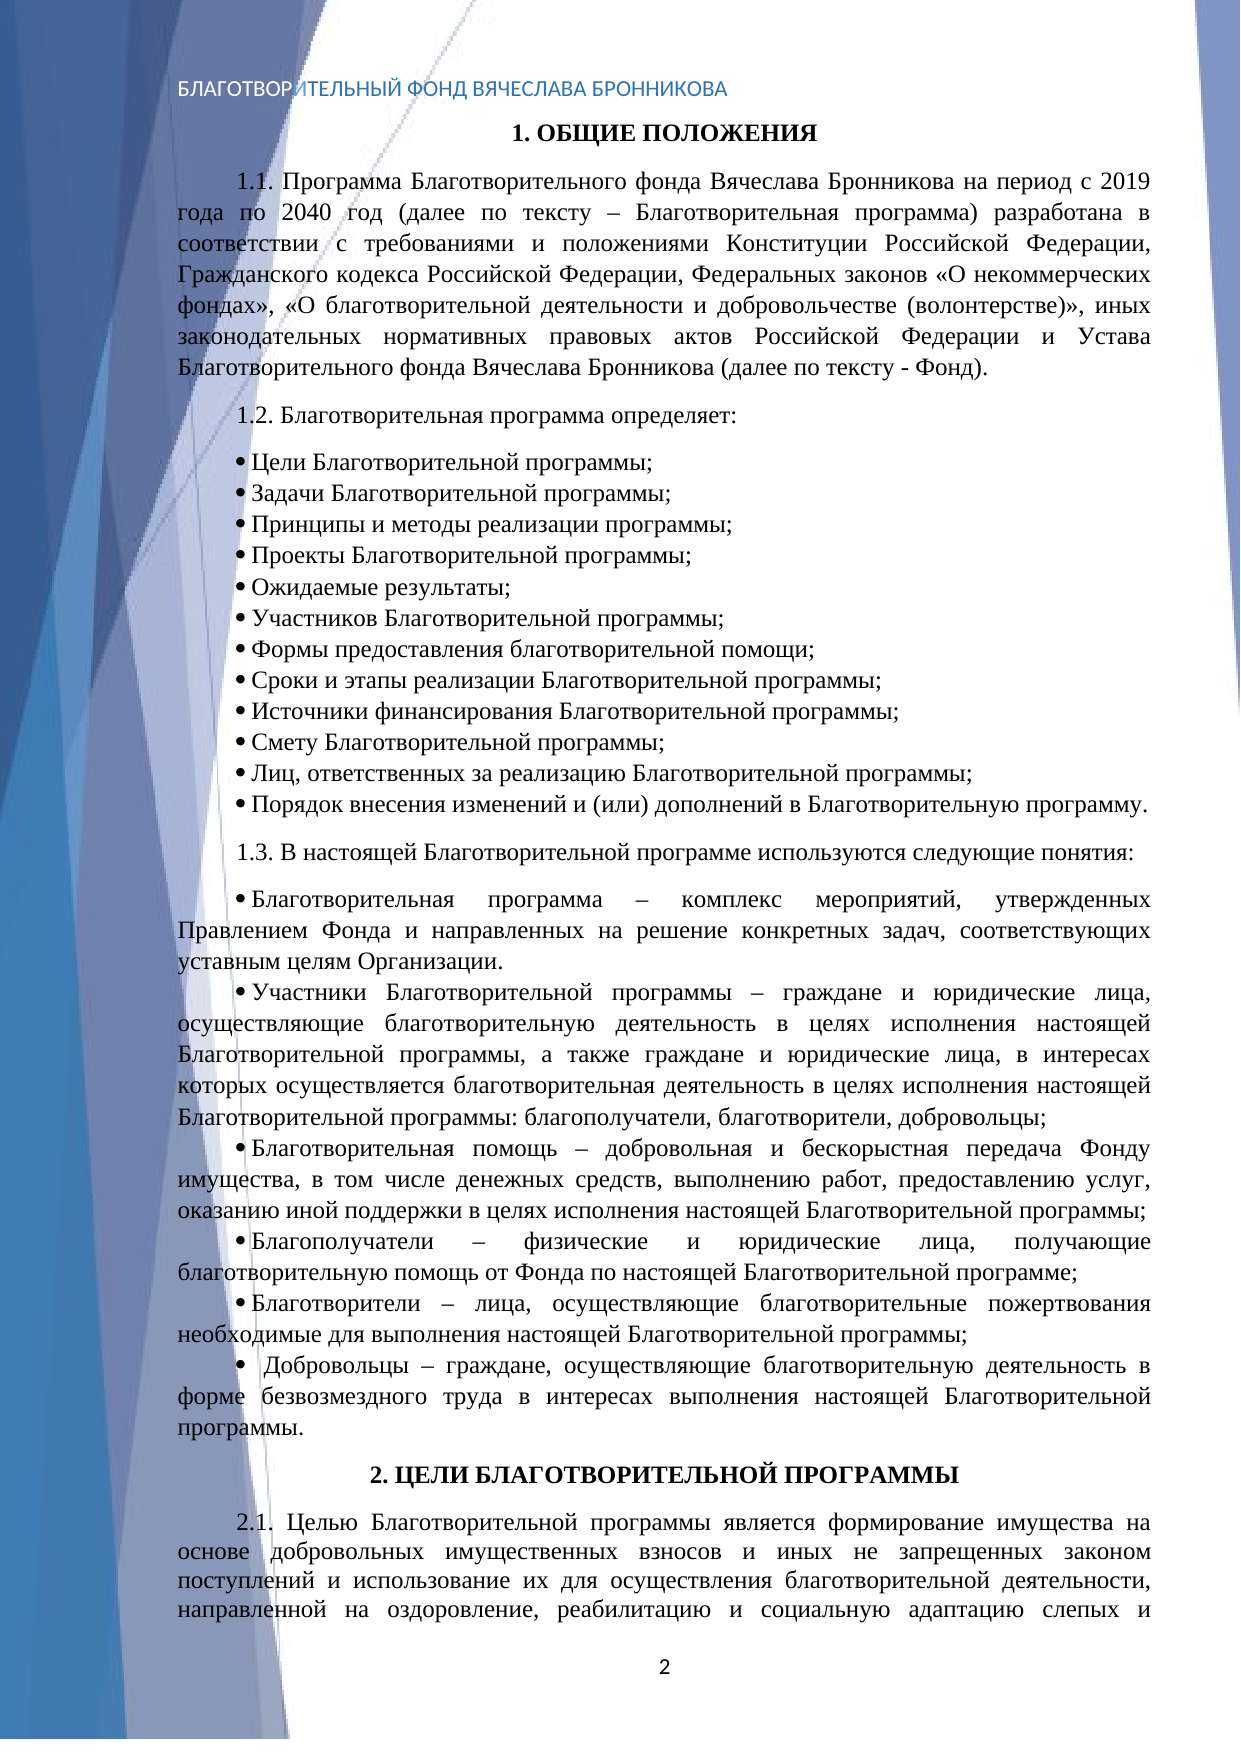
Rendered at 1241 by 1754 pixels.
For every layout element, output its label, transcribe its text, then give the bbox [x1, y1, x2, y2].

list Смету Благотворительной программы; [177, 727, 1152, 756]
list Сроки и этапы реализации Благотворительной программы; [177, 665, 1152, 693]
list Благотворительная помощь – добровольная и бескорыстная передача Фонду имущества, в том числе денежных средств, выполнению работ, предоставлению услуг, оказанию иной поддержки в целях исполнения настоящей Благотворительной программы; [177, 1133, 1152, 1223]
list Участников Благотворительной программы; [177, 603, 1152, 631]
picture [0, 0, 1240, 1739]
list Формы предоставления благотворительной помощи; [177, 634, 1152, 662]
text 1.2. Благотворительная программа определяет: [177, 400, 1152, 428]
list Участники Благотворительной программы – граждане и юридические лица, осуществляющие благотворительную деятельность в целях исполнения настоящей Благотворительной программы, а также граждане и юридические лица, в интересах которых осуществляется благотворительная деятельность в целях исполнения настоящей Благотворительной программы: благополучатели, благотворители, добровольцы; [177, 977, 1152, 1130]
list Принципы и методы реализации программы; [177, 509, 1152, 538]
text 1.3. В настоящей Благотворительной программе используются следующие понятия: [177, 837, 1152, 865]
list Благотворительная программа – комплекс мероприятий, утвержденных Правлением Фонда и направленных на решение конкретных задач, соответствующих уставным целям Организации. [177, 884, 1152, 975]
list Задачи Благотворительной программы; [177, 478, 1152, 507]
list Ожидаемые результаты; [177, 572, 1152, 600]
list Порядок внесения изменений и (или) дополнений в Благотворительную программу. [177, 789, 1152, 818]
list Источники финансирования Благотворительной программы; [177, 696, 1152, 724]
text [177, 1507, 1152, 1622]
list Благополучатели – физические и юридические лица, получающие благотворительную помощь от Фонда по настоящей Благотворительной программе; [177, 1226, 1152, 1286]
list Благотворители – лица, осуществляющие благотворительные пожертвования необходимые для выполнения настоящей Благотворительной программы; [177, 1288, 1152, 1348]
list Лиц, ответственных за реализацию Благотворительной программы; [177, 758, 1152, 787]
text 2. ЦЕЛИ БЛАГОТВОРИТЕЛЬНОЙ ПРОГРАММЫ [177, 1460, 1152, 1488]
text 1. ОБЩИЕ ПОЛОЖЕНИЯ [177, 118, 1152, 147]
text 1.1. Программа Благотворительного фонда Вячеслава Бронникова на период с 2019 года по 2040 год (далее по тексту – Благотворительная программа) разработана в соответствии с требованиями и положениями Конституции Российской Федерации, Гражданского кодекса Российской Федерации, Федеральных законов «О некоммерческих фондах», «О благотворительной деятельности и добровольчестве (волонтерстве)», иных законодательных нормативных правовых актов Российской Федерации и Устава Благотворительного фонда Вячеслава Бронникова (далее по тексту - Фонд). [177, 166, 1152, 381]
list Проекты Благотворительной программы; [177, 541, 1152, 569]
list Добровольцы – граждане, осуществляющие благотворительную деятельность в форме безвозмездного труда в интересах выполнения настоящей Благотворительной программы. [177, 1350, 1152, 1441]
list Цели Благотворительной программы; [177, 447, 1152, 476]
